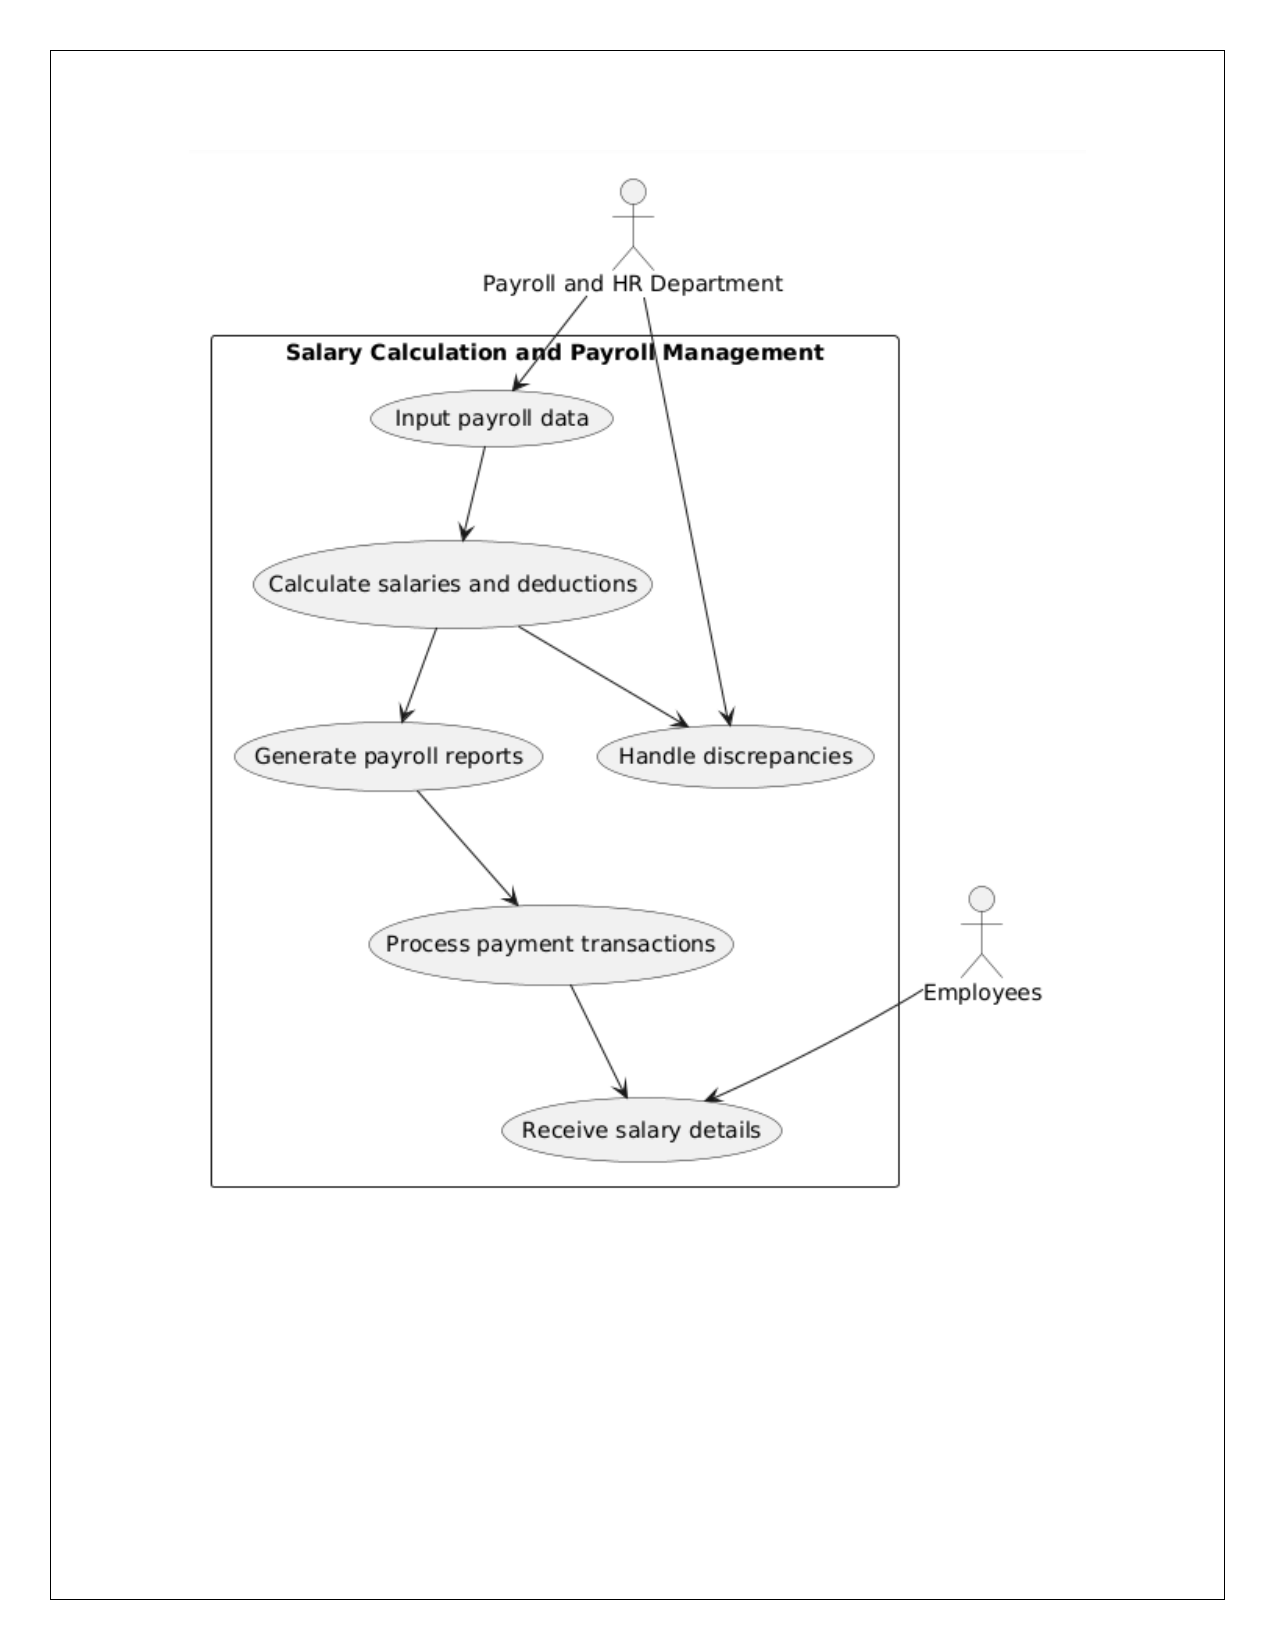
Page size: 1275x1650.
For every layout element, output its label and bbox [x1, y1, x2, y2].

picture [189, 150, 1086, 1210]
